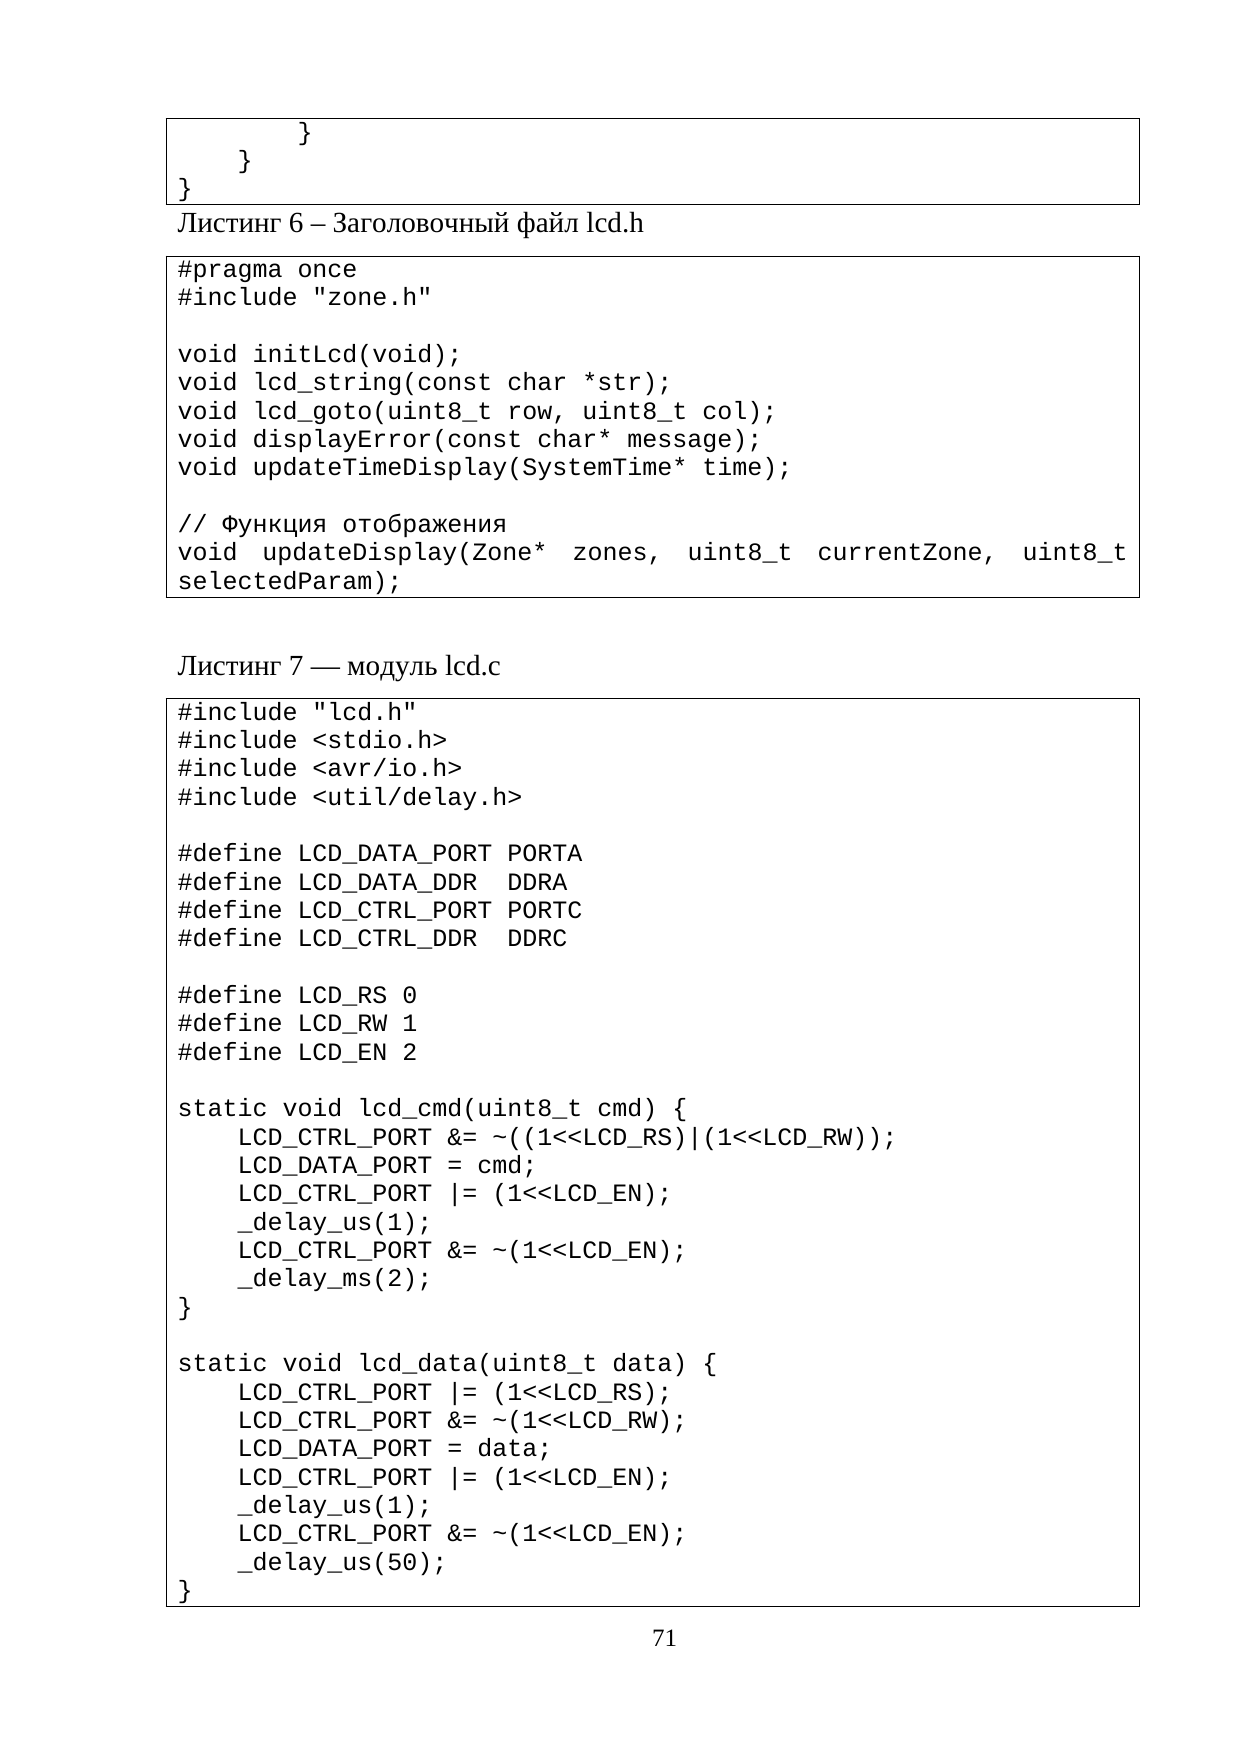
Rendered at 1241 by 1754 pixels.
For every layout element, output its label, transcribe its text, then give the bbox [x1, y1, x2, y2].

text Листинг 7 — модуль lcd.c [177, 648, 1152, 681]
text Листинг 6 – Заголовочный файл lcd.h [177, 205, 1152, 239]
table_header #pragma once #include "zone.h" void initLcd(void); void lcd_string(const char *str); void lcd_goto(uint8_t row, uint8_t col); void displayError(const char* message); void updateTimeDisplay(SystemTime* time); // Функция отображения void updateDisplay(Zone* zones, uint8_t currentZone, uint8_t selectedParam); [167, 257, 1139, 597]
